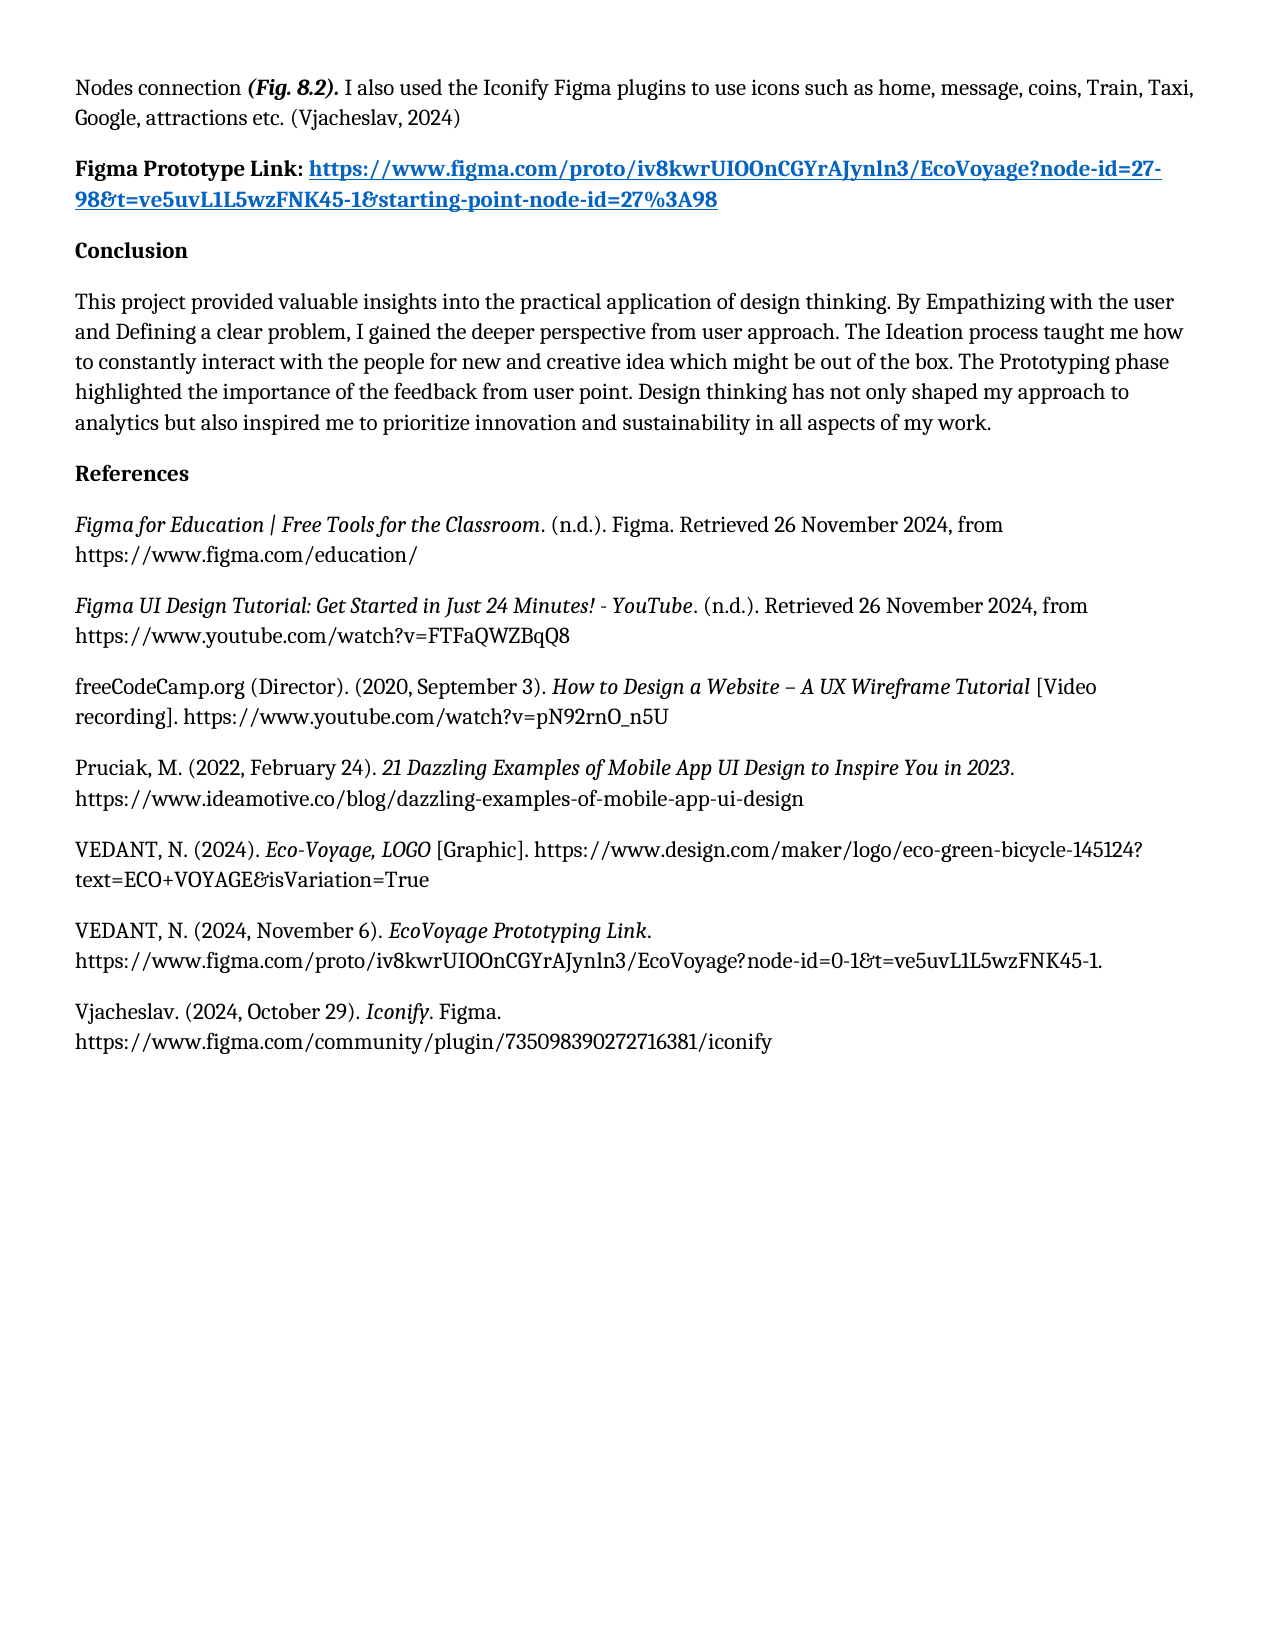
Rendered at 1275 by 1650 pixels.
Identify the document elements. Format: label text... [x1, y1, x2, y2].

text This project provided valuable insights into the practical application of design thinking. By Empathizing with the user and Defining a clear problem, I gained the deeper perspective from user approach. The Ideation process taught me how to constantly interact with the people for new and creative idea which might be out of the box. The Prototyping phase highlighted the importance of the feedback from user point. Design thinking has not only shaped my approach to analytics but also inspired me to prioritize innovation and sustainability in all aspects of my work. [75, 288, 1200, 436]
text VEDANT, N. (2024). Eco-Voyage, LOGO [Graphic]. https://www.design.com/maker/logo/eco-green-bicycle-145124?text=ECO+VOYAGE&isVariation=True [75, 836, 1200, 893]
text Figma for Education | Free Tools for the Classroom. (n.d.). Figma. Retrieved 26 November 2024, from https://www.figma.com/education/ [75, 511, 1200, 568]
text Figma UI Design Tutorial: Get Started in Just 24 Minutes! - YouTube. (n.d.). Retrieved 26 November 2024, from https://www.youtube.com/watch?v=FTFaQWZBqQ8 [75, 593, 1200, 649]
text Figma Prototype Link: https://www.figma.com/proto/iv8kwrUIOOnCGYrAJynln3/EcoVoyage?node-id=27-98&t=ve5uvL1L5wzFNK45-1&starting-point-node-id=27%3A98 [75, 156, 1200, 213]
text References [75, 460, 1200, 487]
text freeCodeCamp.org (Director). (2020, September 3). How to Design a Website – A UX Wireframe Tutorial [Video recording]. https://www.youtube.com/watch?v=pN92rnO_n5U [75, 674, 1200, 731]
text VEDANT, N. (2024, November 6). EcoVoyage Prototyping Link. https://www.figma.com/proto/iv8kwrUIOOnCGYrAJynln3/EcoVoyage?node-id=0-1&t=ve5uvL1L5wzFNK45-1. [75, 918, 1200, 974]
text Vjacheslav. (2024, October 29). Iconify. Figma. https://www.figma.com/community/plugin/735098390272716381/iconify [75, 999, 1200, 1056]
text Pruciak, M. (2022, February 24). 21 Dazzling Examples of Mobile App UI Design to Inspire You in 2023. https://www.ideamotive.co/blog/dazzling-examples-of-mobile-app-ui-design [75, 755, 1200, 812]
text Although we didn’t have time for extensive testing, we planned to gather feedback from team member as well as Prof. Andrew Pope regarding the framework and prototype in Figma [Link:(VEDANT, 2024)]. Their insights helped & guide us in refining the prototypes further. I tried to create the app UI for Eco Voyage framework (Fig. 8.1) And Prototyping Nodes connection (Fig. 8.2). I also used the Iconify Figma plugins to use icons such as home, message, coins, Train, Taxi, Google, attractions etc. (Vjacheslav, 2024) [75, 75, 1200, 132]
